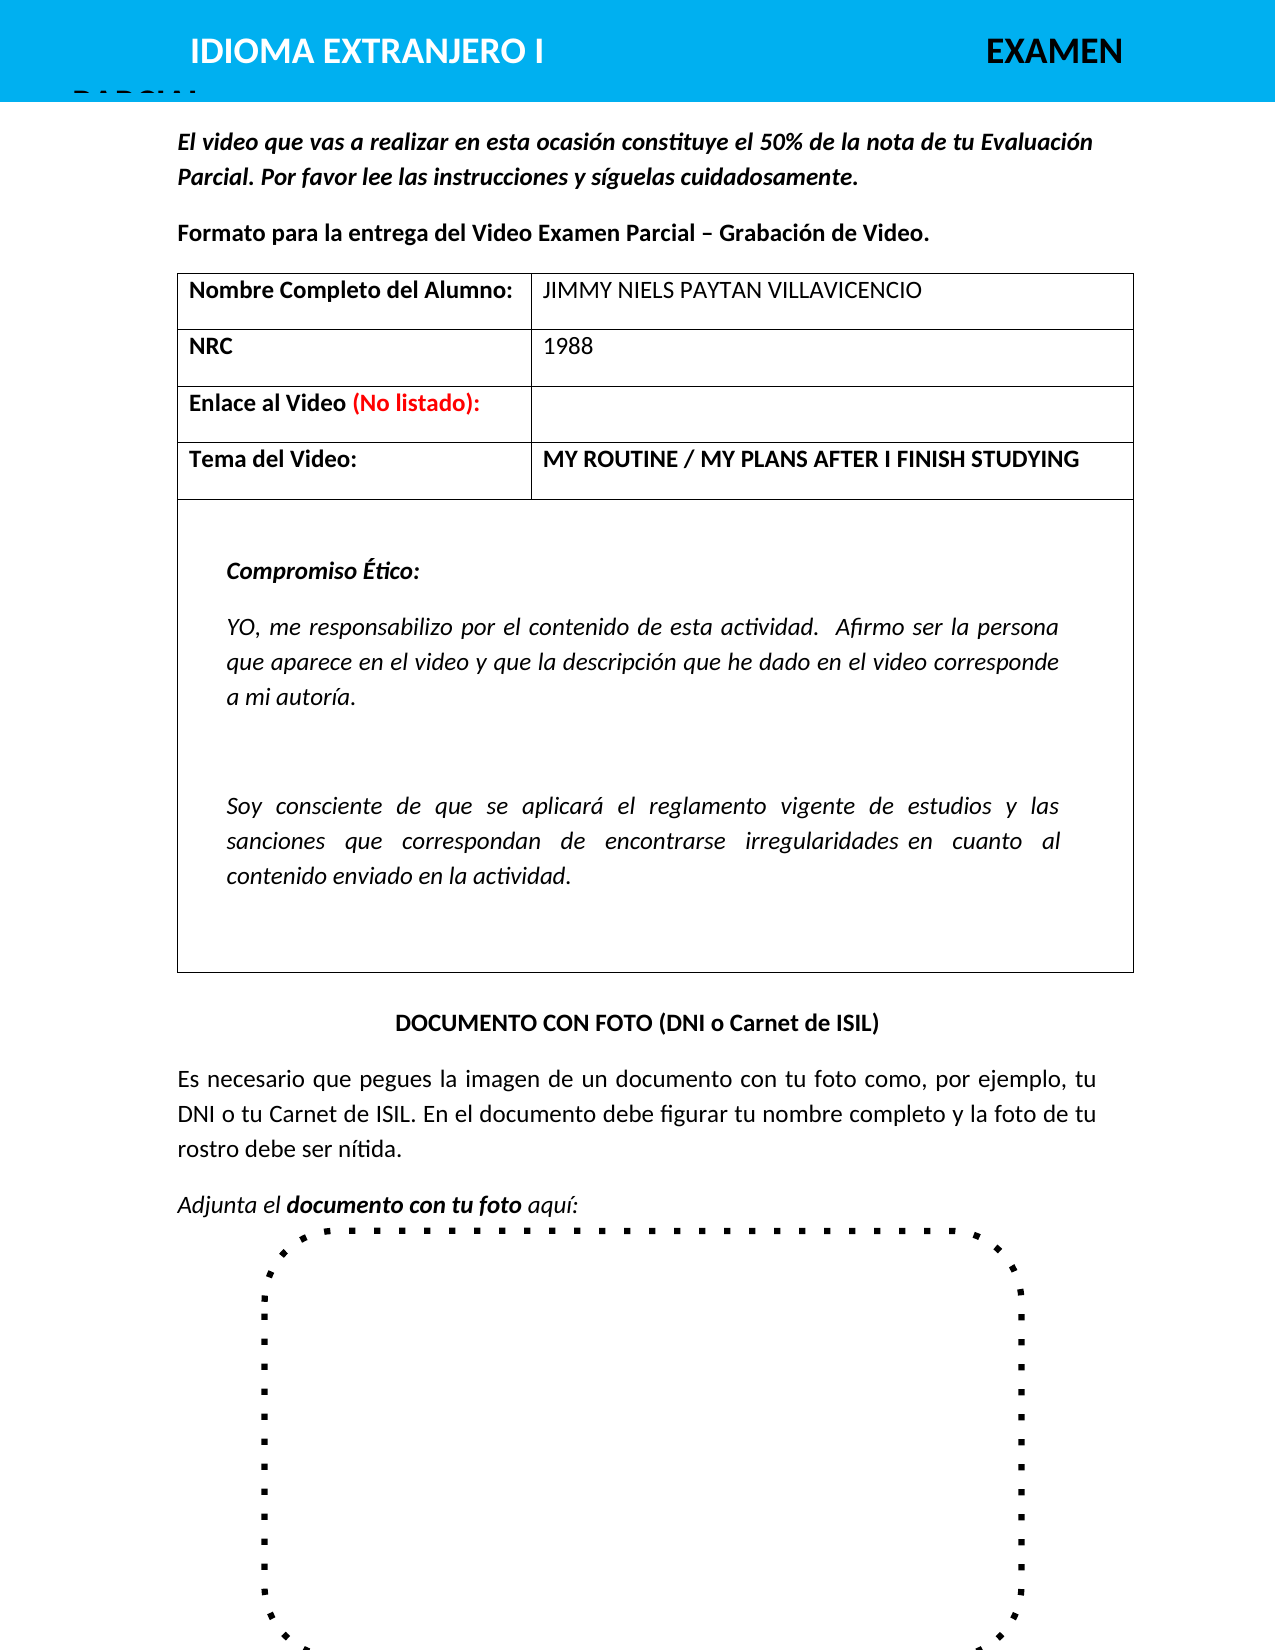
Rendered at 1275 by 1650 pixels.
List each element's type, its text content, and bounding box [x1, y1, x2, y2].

text Formato para la entrega del Video Examen Parcial – Grabación de Video. [177, 217, 1098, 248]
table_cell MY ROUTINE / MY PLANS AFTER I FINISH STUDYING [532, 443, 1133, 498]
table_header Nombre Completo del Alumno: [178, 274, 531, 329]
text Adjunta el documento con tu foto aquí: [177, 1189, 1098, 1220]
table_cell 1988 [532, 330, 1133, 386]
table_header JIMMY NIELS PAYTAN VILLAVICENCIO [532, 274, 1133, 329]
text DOCUMENTO CON FOTO (DNI o Carnet de ISIL) [177, 973, 1098, 1038]
text Es necesario que pegues la imagen de un documento con tu foto como, por ejemplo, tu DNI o tu Carnet de ISIL. En el documento debe figurar tu nombre completo y la foto de tu rostro debe ser nítida. [177, 1063, 1098, 1164]
text El video que vas a realizar en esta ocasión constituye el 50% de la nota de tu Evaluación Parcial. Por favor lee las instrucciones y síguelas cuidadosamente. [177, 126, 1098, 192]
table_cell Compromiso Ético: YO, me responsabilizo por el contenido de esta actividad. Afirmo ser la persona que aparece en el video y que la descripción que he dado en el video corresponde a mi autoría. Soy consciente de que se aplicará el reglamento vigente de estudios y las sanciones que correspondan de encontrarse irregularidades en cuanto al contenido enviado en la actividad. [178, 500, 1133, 972]
table_cell NRC [178, 330, 531, 386]
table_cell Tema del Video: [178, 443, 531, 498]
table_cell [532, 387, 1133, 442]
table_cell Enlace al Video (No listado): [178, 387, 531, 442]
